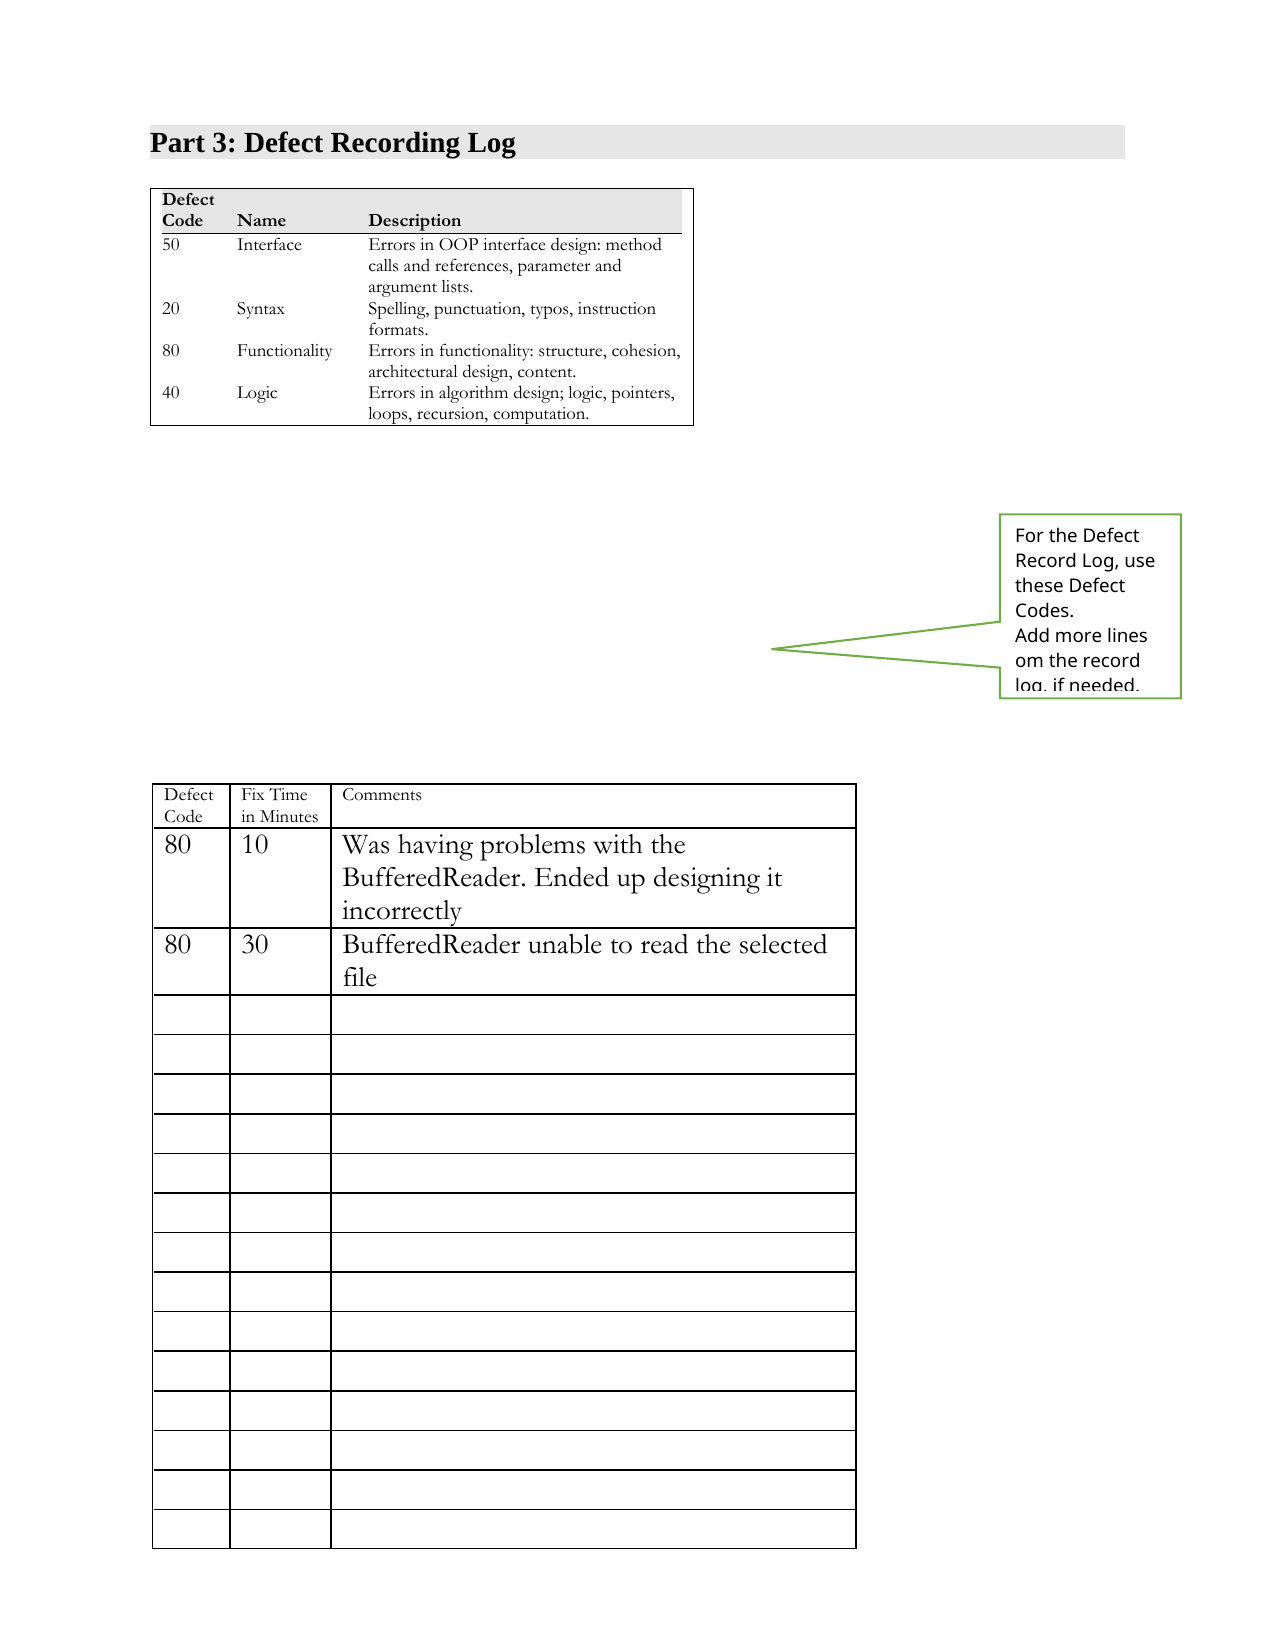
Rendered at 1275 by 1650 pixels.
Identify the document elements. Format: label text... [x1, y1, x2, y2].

table_cell [153, 1312, 229, 1350]
table_cell [332, 1510, 855, 1548]
table_cell [231, 1194, 330, 1232]
table_cell [153, 1035, 229, 1073]
table_cell 10 [231, 829, 330, 927]
table_cell 80 [153, 928, 229, 994]
table_cell [332, 1352, 855, 1390]
text Part 3: Defect Recording Log [150, 125, 1125, 159]
table_cell [231, 1471, 330, 1509]
table_cell [332, 1075, 855, 1113]
table_cell 80 [153, 828, 229, 927]
table_cell [231, 1352, 330, 1390]
table_cell [153, 1114, 229, 1152]
table_cell [231, 1312, 330, 1350]
table_cell [153, 1233, 229, 1271]
table_cell [332, 1233, 855, 1271]
table_cell [153, 1272, 229, 1311]
table_cell [231, 1075, 330, 1113]
table_cell [231, 1233, 330, 1271]
table_cell [231, 996, 330, 1034]
table_cell [231, 1510, 330, 1548]
table_cell [153, 1510, 229, 1548]
table_cell [231, 1392, 330, 1429]
table_cell Was having problems with the BufferedReader. Ended up designing it incorrectly [332, 829, 855, 927]
table_cell [153, 1470, 229, 1509]
table_cell [231, 1273, 330, 1311]
table_cell BufferedReader unable to read the selected file [332, 929, 855, 994]
table_cell [153, 1074, 229, 1113]
table_header Comments [332, 785, 855, 827]
table_cell [332, 1154, 855, 1192]
table_cell 30 [231, 929, 330, 994]
table_cell [153, 1391, 229, 1429]
table_cell [332, 1035, 855, 1073]
table_cell [332, 1431, 855, 1469]
table_cell [231, 1431, 330, 1469]
table_cell [332, 1392, 855, 1429]
table_cell [231, 1154, 330, 1192]
table_cell [153, 1154, 229, 1192]
table_header Defect Code Name Description 50 Interface Errors in OOP interface design: method calls and references, parameter and argument lists. 20 Syntax Spelling, punctuation, typos, instruction formats. 80 Functionality Errors in functionality: structure, cohesion, architectural design, content. 40 Logic Errors in algorithm design; logic, pointers, loops, recursion, computation. [151, 189, 693, 425]
table_cell [231, 1035, 330, 1073]
table_cell [231, 1115, 330, 1152]
table_cell [332, 1312, 855, 1350]
table_cell [153, 1351, 229, 1390]
table_cell [332, 1115, 855, 1152]
table_cell [332, 1471, 855, 1509]
table_cell [332, 1273, 855, 1311]
table_cell [332, 1194, 855, 1232]
table_cell [153, 995, 229, 1034]
table_cell [332, 996, 855, 1034]
table_header Fix Time in Minutes [231, 785, 330, 827]
table_cell [153, 1193, 229, 1232]
table_cell [153, 1431, 229, 1469]
table_header Defect Code [153, 785, 229, 827]
